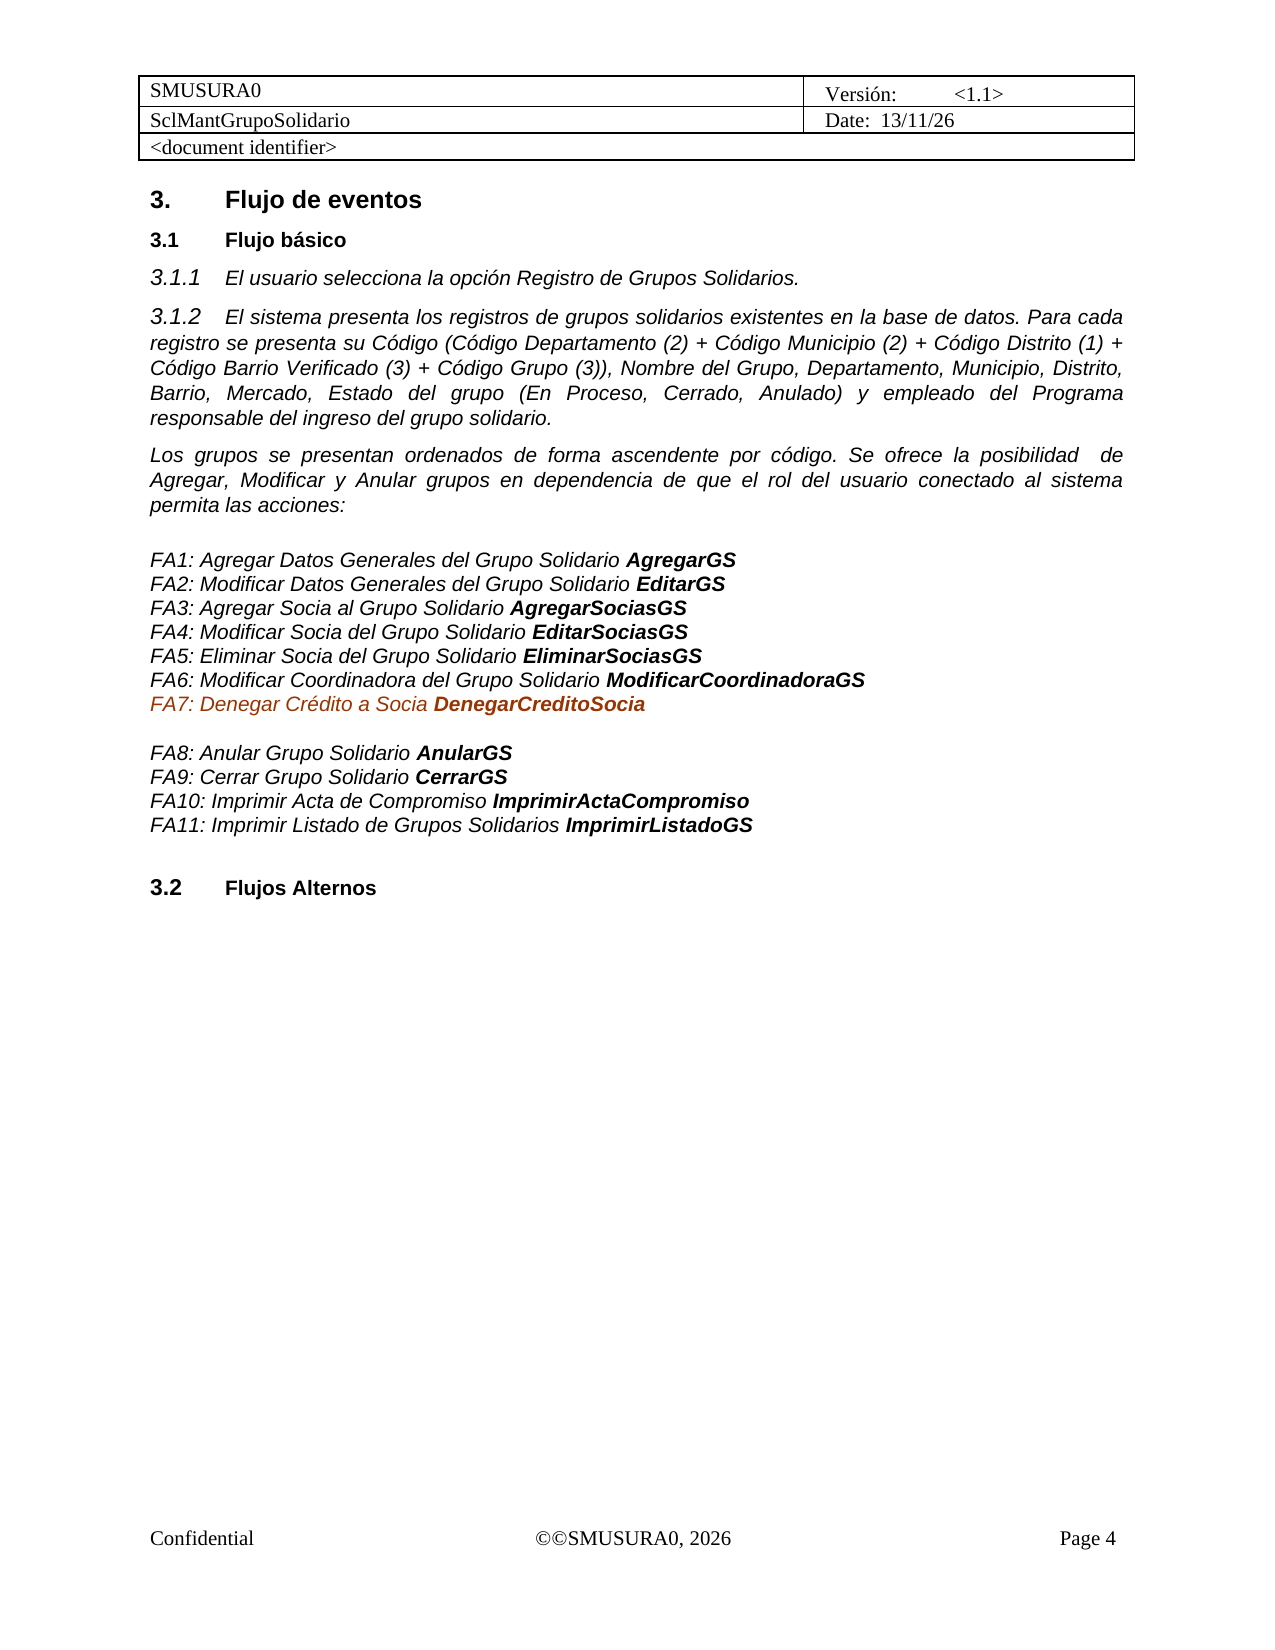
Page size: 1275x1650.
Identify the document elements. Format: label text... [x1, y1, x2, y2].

subtitle Flujos Alternos [150, 874, 1125, 901]
subtitle El usuario selecciona la opción Registro de Grupos Solidarios. [150, 264, 1125, 291]
subtitle FA8: Anular Grupo Solidario AnularGS [150, 741, 1125, 765]
subtitle El sistema presenta los registros de grupos solidarios existentes en la base de datos. Para cada registro se presenta su Código (Código Departamento (2) + Código Municipio (2) + Código Distrito (1) + Código Barrio Verificado (3) + Código Grupo (3)), Nombre del Grupo, Departamento, Municipio, Distrito, Barrio, Mercado, Estado del grupo (En Proceso, Cerrado, Anulado) y empleado del Programa responsable del ingreso del grupo solidario. [150, 303, 1125, 429]
subtitle FA10: Imprimir Acta de Compromiso ImprimirActaCompromiso [150, 789, 1125, 813]
subtitle FA11: Imprimir Listado de Grupos Solidarios ImprimirListadoGS [150, 813, 1125, 837]
subtitle FA2: Modificar Datos Generales del Grupo Solidario EditarGS [150, 572, 1125, 596]
subtitle FA7: Denegar Crédito a Socia DenegarCreditoSocia [150, 692, 1125, 716]
subtitle FA9: Cerrar Grupo Solidario CerrarGS [150, 765, 1125, 789]
subtitle FA6: Modificar Coordinadora del Grupo Solidario ModificarCoordinadoraGS [150, 668, 1125, 692]
subtitle Los grupos se presentan ordenados de forma ascendente por código. Se ofrece la posibilidad de Agregar, Modificar y Anular grupos en dependencia de que el rol del usuario conectado al sistema permita las acciones: [150, 442, 1125, 517]
subtitle Flujo de eventos [150, 185, 1125, 214]
subtitle Flujo básico [150, 227, 1125, 252]
subtitle FA5: Eliminar Socia del Grupo Solidario EliminarSociasGS [150, 644, 1125, 668]
subtitle FA1: Agregar Datos Generales del Grupo Solidario AgregarGS [150, 548, 1125, 572]
subtitle FA4: Modificar Socia del Grupo Solidario EditarSociasGS [150, 620, 1125, 644]
subtitle FA3: Agregar Socia al Grupo Solidario AgregarSociasGS [150, 596, 1125, 620]
